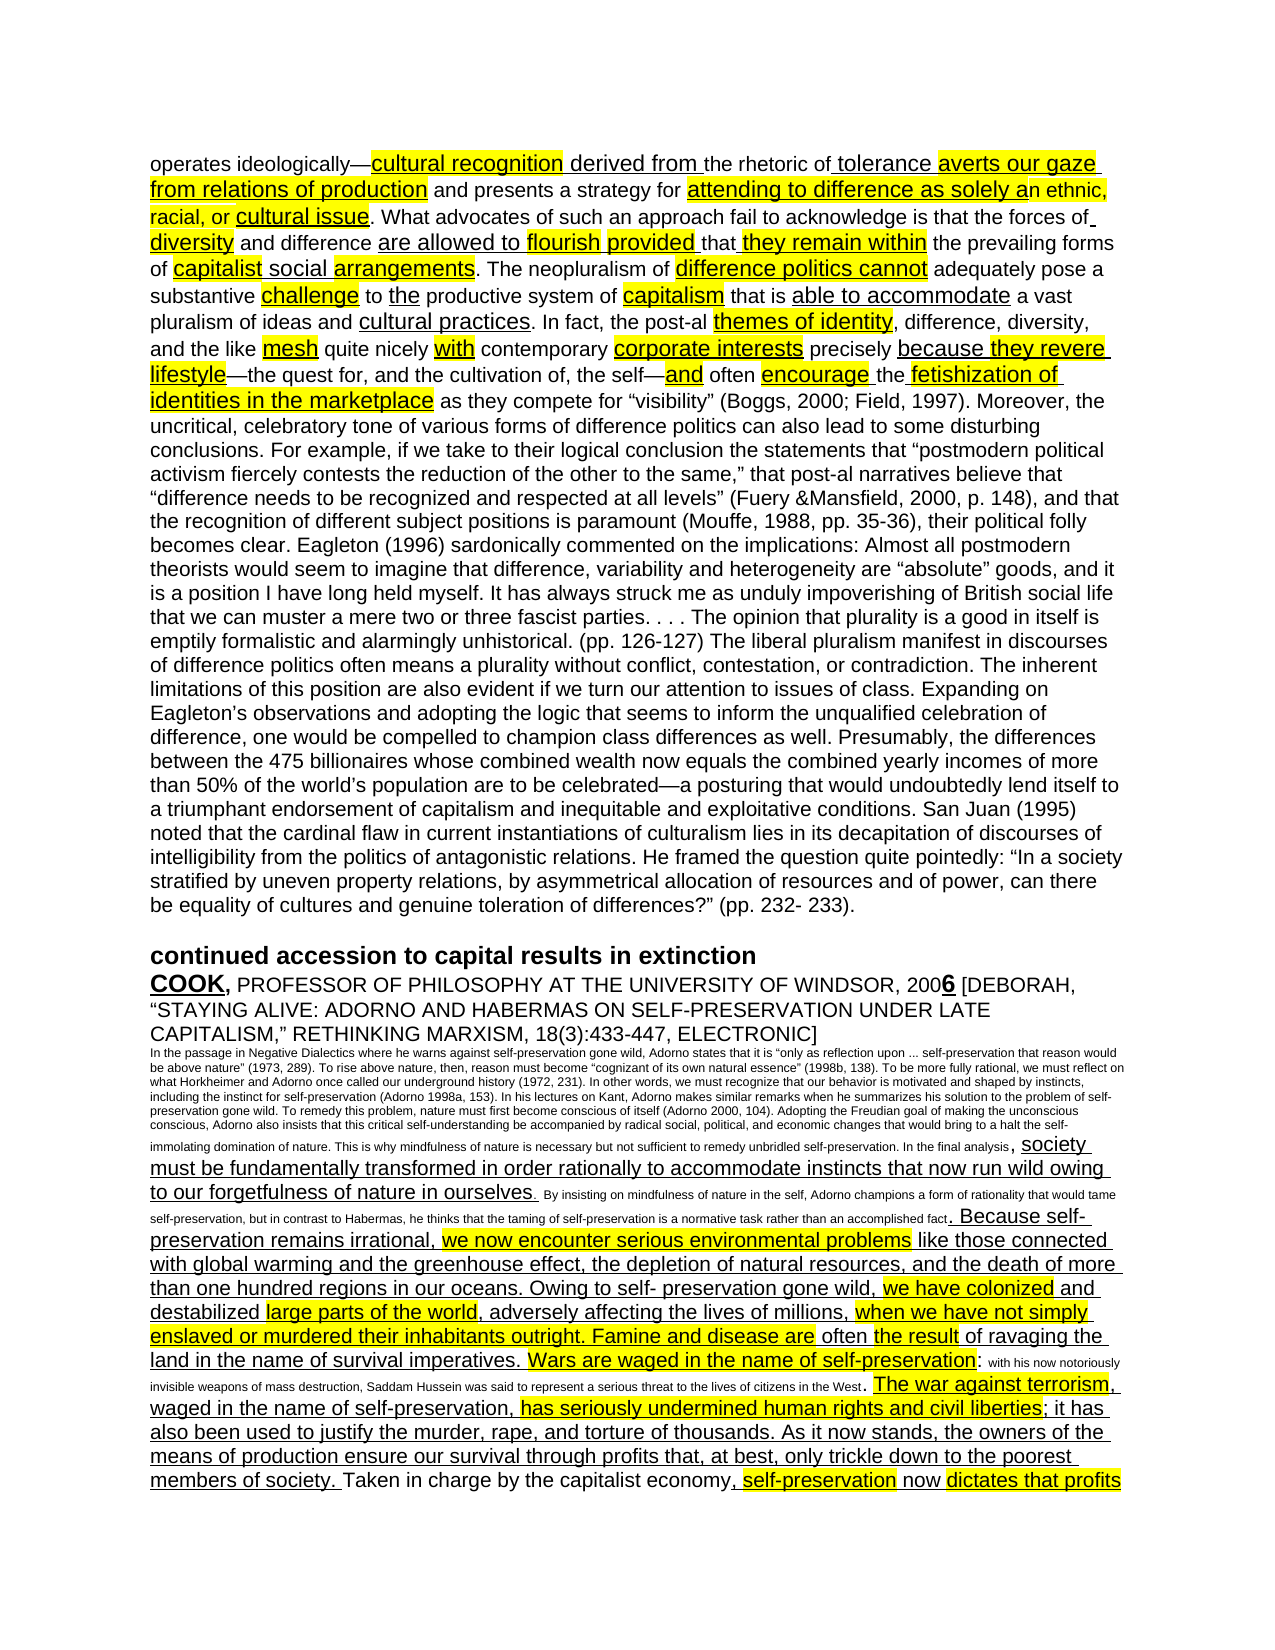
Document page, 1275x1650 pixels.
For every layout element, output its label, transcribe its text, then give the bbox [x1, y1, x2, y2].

text COOK, PROFESSOR OF PHILOSOPHY AT THE UNIVERSITY OF WINDSOR, 2006 [DEBORAH, “STAYING ALIVE: ADORNO AND HABERMAS ON SELF-PRESERVATION UNDER LATE CAPITALISM,” RETHINKING MARXISM, 18(3):433-447, ELECTRONIC] [150, 969, 1125, 1046]
text continued accession to capital results in extinction [150, 941, 1125, 969]
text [150, 1046, 1125, 1492]
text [150, 150, 1125, 917]
